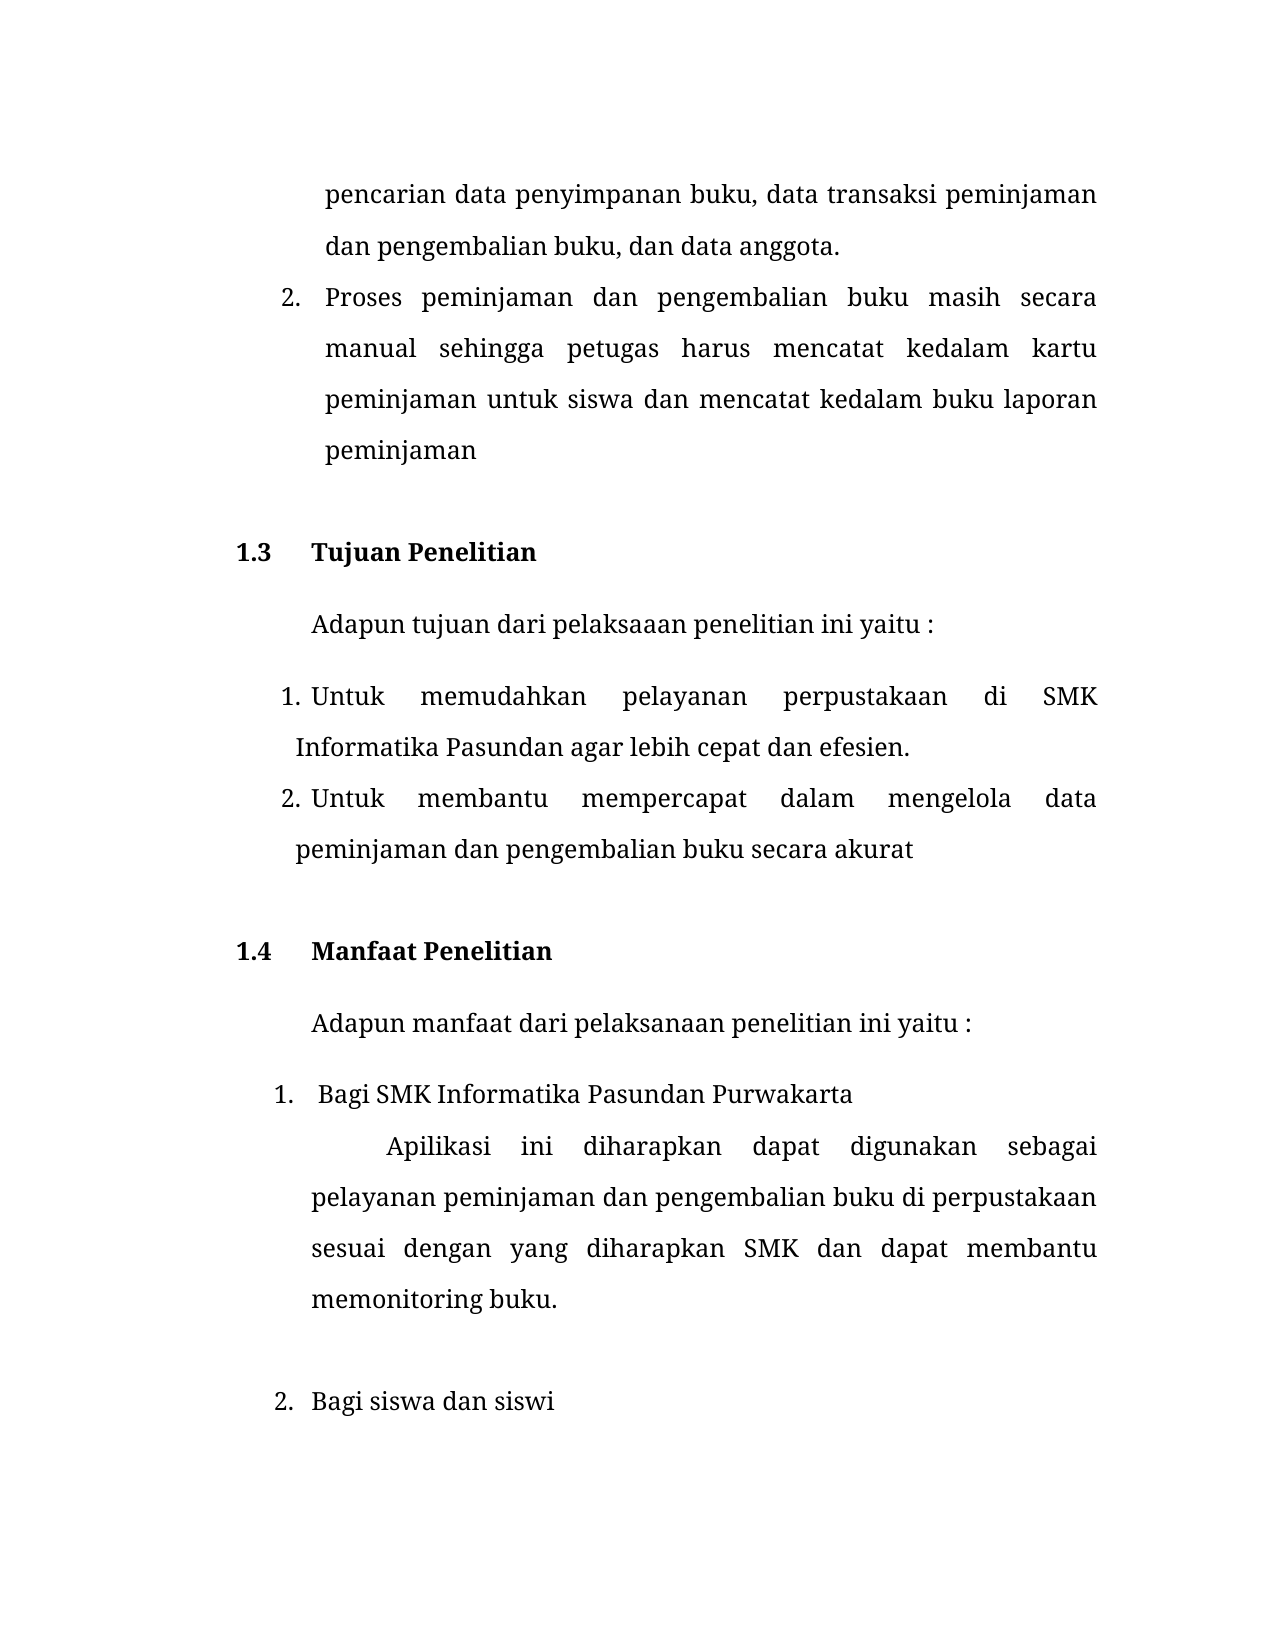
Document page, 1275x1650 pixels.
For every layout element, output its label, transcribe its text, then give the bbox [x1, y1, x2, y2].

list Tujuan Penelitian [236, 534, 1098, 568]
list Proses peminjaman dan pengembalian buku masih secara manual sehingga petugas harus mencatat kedalam kartu peminjaman untuk siswa dan mencatat kedalam buku laporan peminjaman [281, 279, 1098, 466]
list Bagi SMK Informatika Pasundan Purwakarta [274, 1077, 1098, 1111]
text Adapun tujuan dari pelaksaaan penelitian ini yaitu : [236, 606, 1098, 640]
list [281, 177, 1098, 262]
text Adapun manfaat dari pelaksanaan penelitian ini yaitu : [236, 1005, 1098, 1039]
list Manfaat Penelitian [236, 933, 1098, 967]
list Apilikasi ini diharapkan dapat digunakan sebagai pelayanan peminjaman dan pengembalian buku di perpustakaan sesuai dengan yang diharapkan SMK dan dapat membantu memonitoring buku. [311, 1128, 1098, 1315]
list Untuk memudahkan pelayanan perpustakaan di SMK Informatika Pasundan agar lebih cepat dan efesien. [281, 678, 1098, 763]
list Untuk membantu mempercapat dalam mengelola data peminjaman dan pengembalian buku secara akurat [281, 780, 1098, 865]
list Bagi siswa dan siswi [274, 1383, 1098, 1417]
